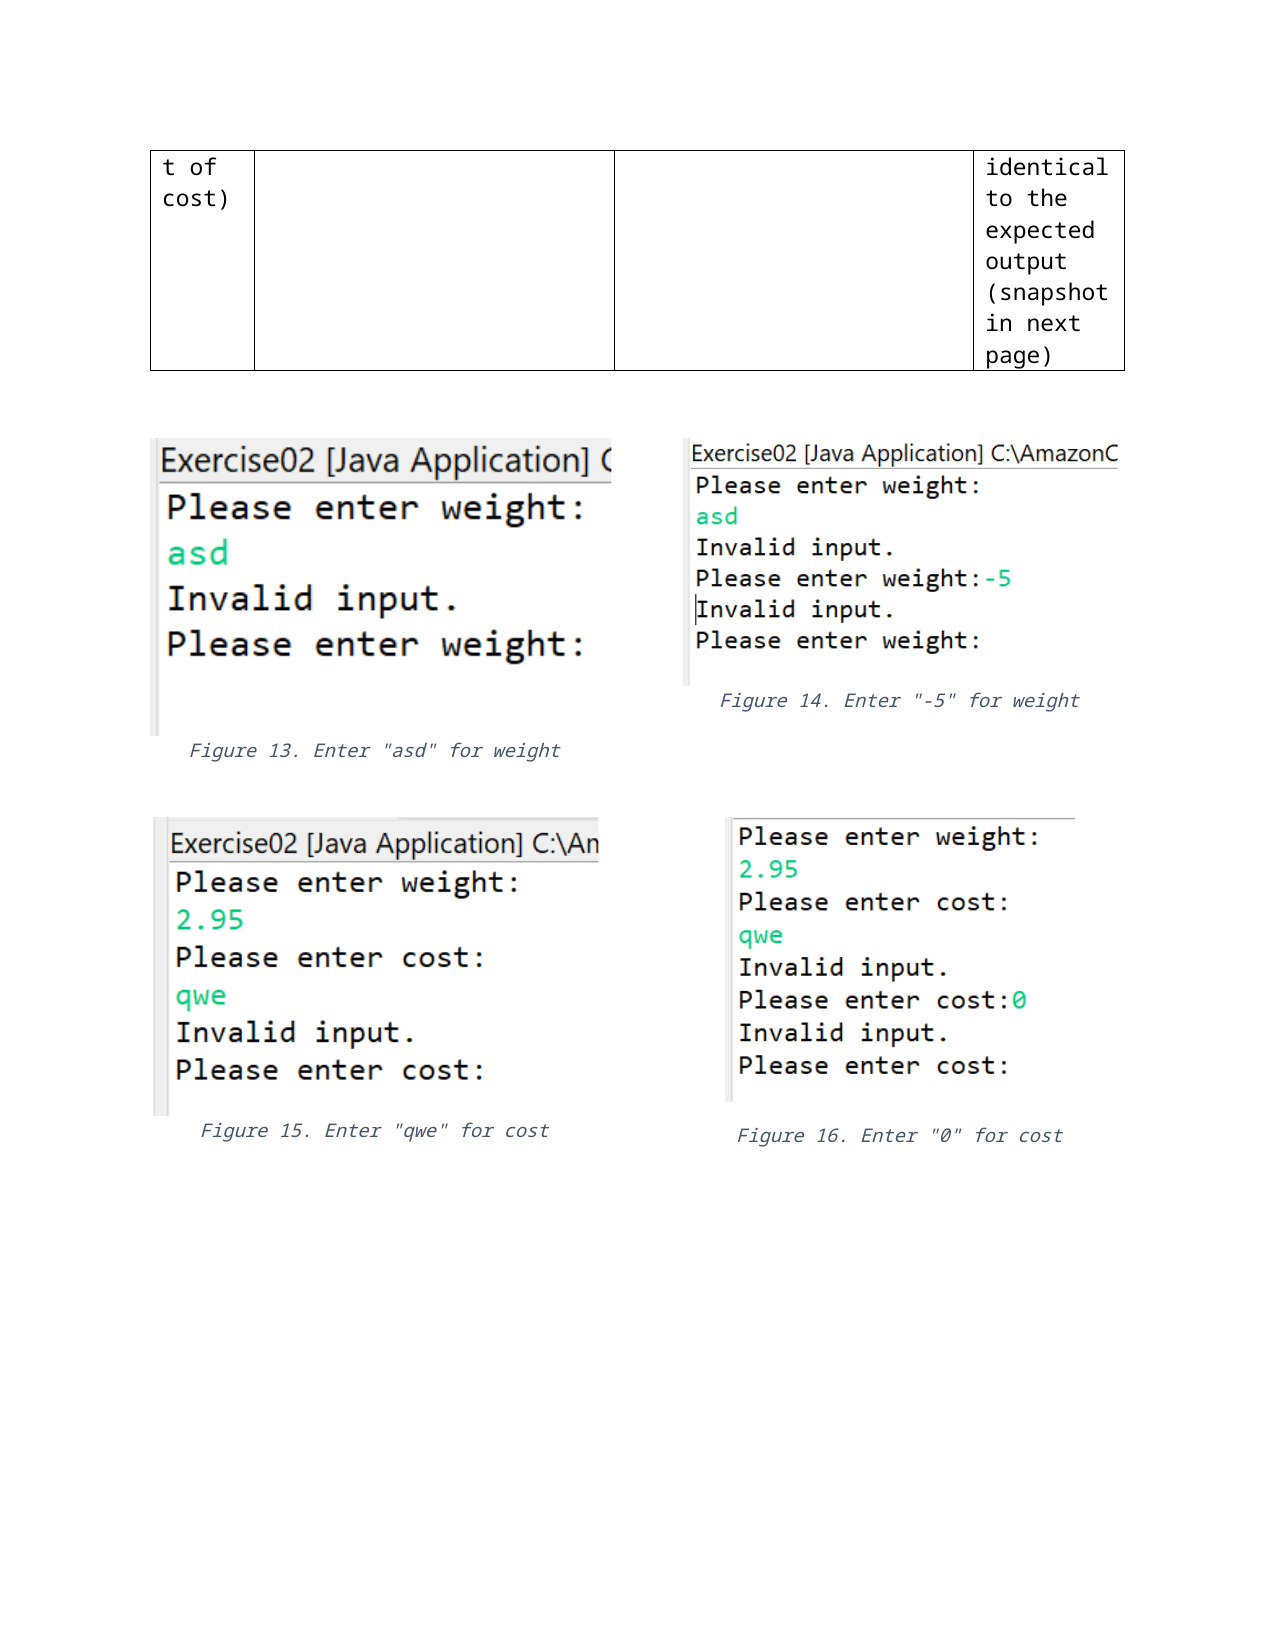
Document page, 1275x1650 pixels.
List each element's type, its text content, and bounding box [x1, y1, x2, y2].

text Figure 13. Enter "asd" for weight [150, 738, 600, 763]
picture [151, 817, 599, 1116]
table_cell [151, 151, 254, 370]
text Figure 15. Enter "qwe" for cost [150, 1117, 600, 1143]
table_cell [615, 151, 973, 370]
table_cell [255, 151, 614, 370]
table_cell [974, 151, 1124, 370]
picture [150, 438, 612, 736]
picture [725, 817, 1075, 1102]
text Figure 14. Enter "-5" for weight [675, 688, 1125, 713]
picture [682, 438, 1118, 686]
text Figure 16. Enter "0" for cost [675, 1123, 1125, 1148]
